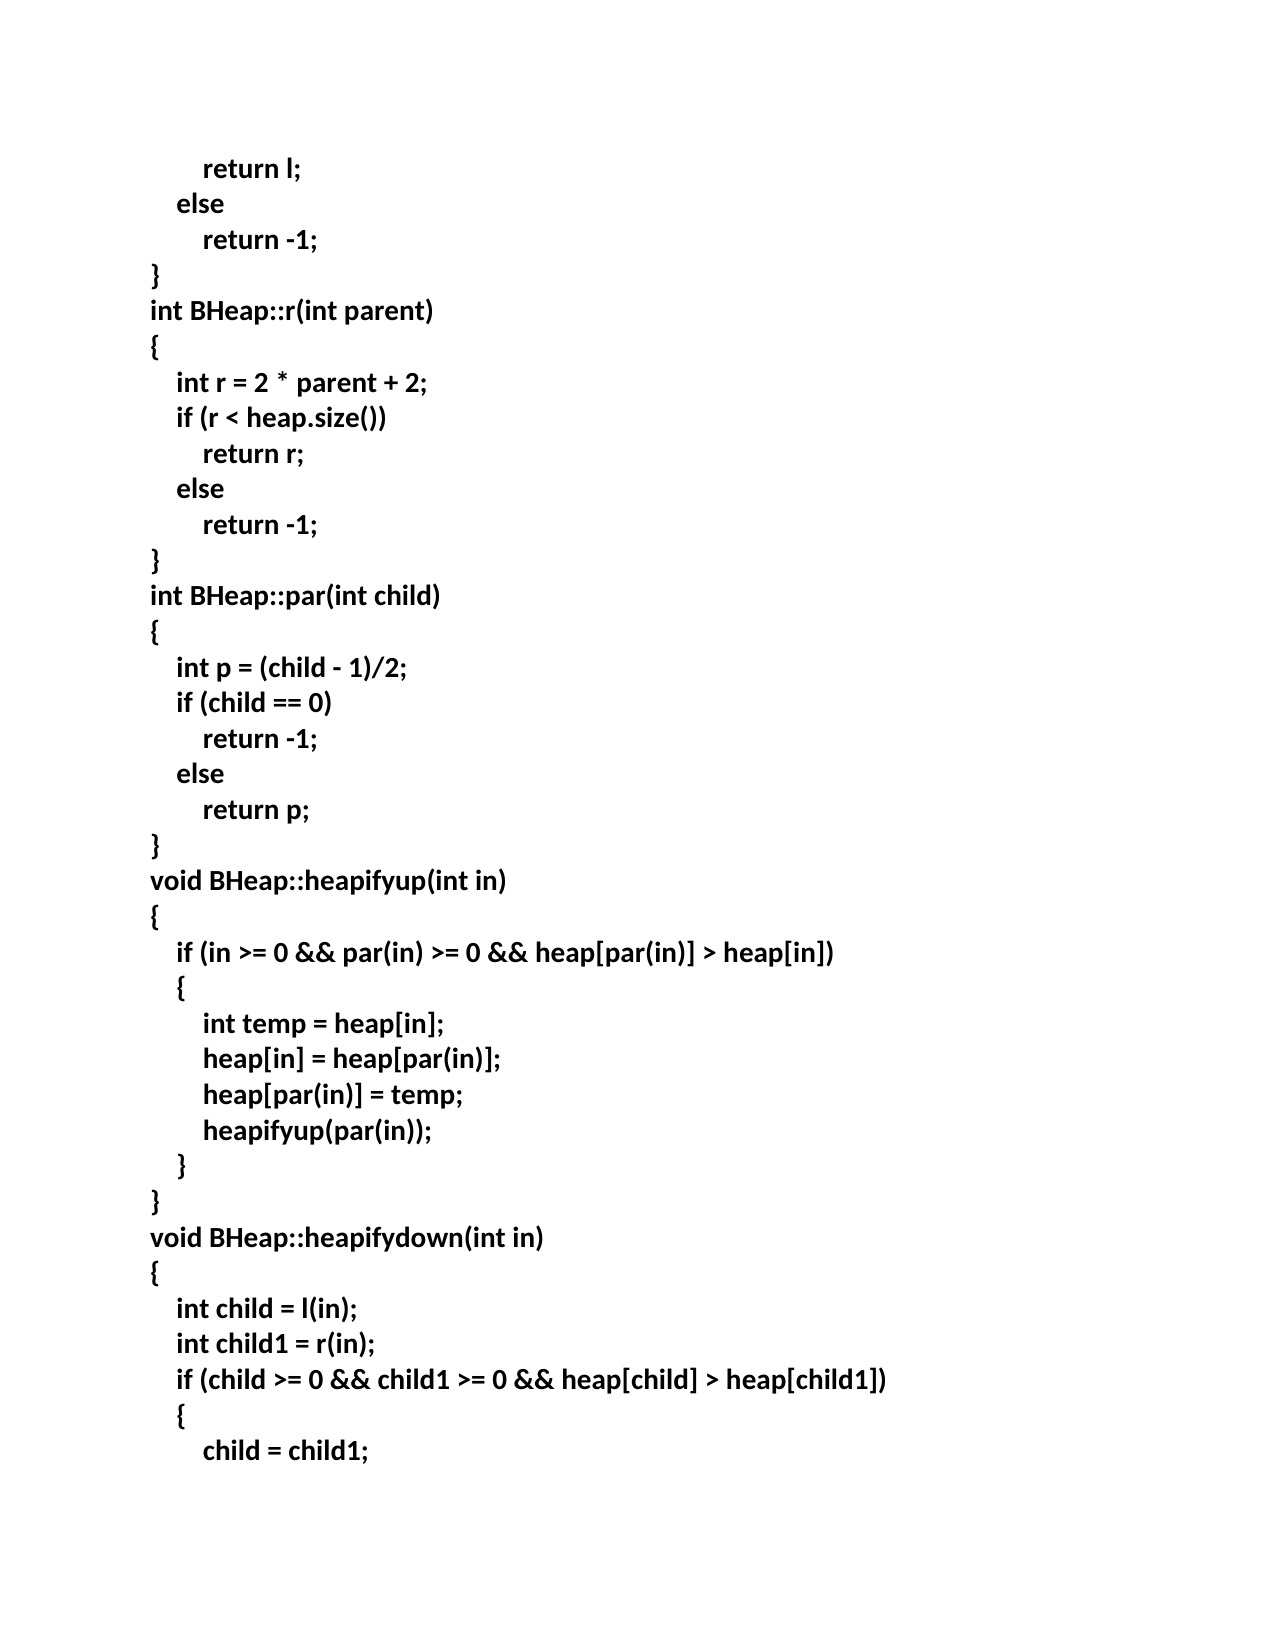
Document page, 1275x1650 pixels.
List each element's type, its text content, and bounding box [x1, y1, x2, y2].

text if (in >= 0 && par(in) >= 0 && heap[par(in)] > heap[in]) [150, 934, 1125, 969]
text else [150, 756, 1125, 791]
text int BHeap::r(int parent) [150, 292, 1125, 328]
text { [150, 328, 1125, 364]
text return l; [150, 150, 1125, 186]
text else [150, 186, 1125, 221]
text void BHeap::heapifyup(int in) [150, 862, 1125, 898]
text if (r < heap.size()) [150, 399, 1125, 435]
text } [150, 1147, 1125, 1183]
text } [150, 1183, 1125, 1219]
text { [150, 1397, 1125, 1432]
text int child = l(in); [150, 1290, 1125, 1326]
text { [150, 1254, 1125, 1290]
text return -1; [150, 720, 1125, 756]
text int p = (child - 1)/2; [150, 649, 1125, 684]
text heapifyup(par(in)); [150, 1112, 1125, 1147]
text int temp = heap[in]; [150, 1005, 1125, 1041]
text return -1; [150, 221, 1125, 257]
text return p; [150, 791, 1125, 827]
text } [150, 542, 1125, 577]
text heap[in] = heap[par(in)]; [150, 1041, 1125, 1076]
text } [150, 257, 1125, 292]
text { [150, 969, 1125, 1005]
text int child1 = r(in); [150, 1326, 1125, 1361]
text heap[par(in)] = temp; [150, 1076, 1125, 1112]
text if (child == 0) [150, 684, 1125, 720]
text { [150, 613, 1125, 649]
text child = child1; [150, 1432, 1125, 1468]
text } [150, 827, 1125, 862]
text int BHeap::par(int child) [150, 577, 1125, 613]
text { [150, 898, 1125, 934]
text void BHeap::heapifydown(int in) [150, 1219, 1125, 1254]
text if (child >= 0 && child1 >= 0 && heap[child] > heap[child1]) [150, 1361, 1125, 1397]
text int r = 2 * parent + 2; [150, 364, 1125, 399]
text else [150, 471, 1125, 506]
text return r; [150, 435, 1125, 471]
text return -1; [150, 506, 1125, 542]
